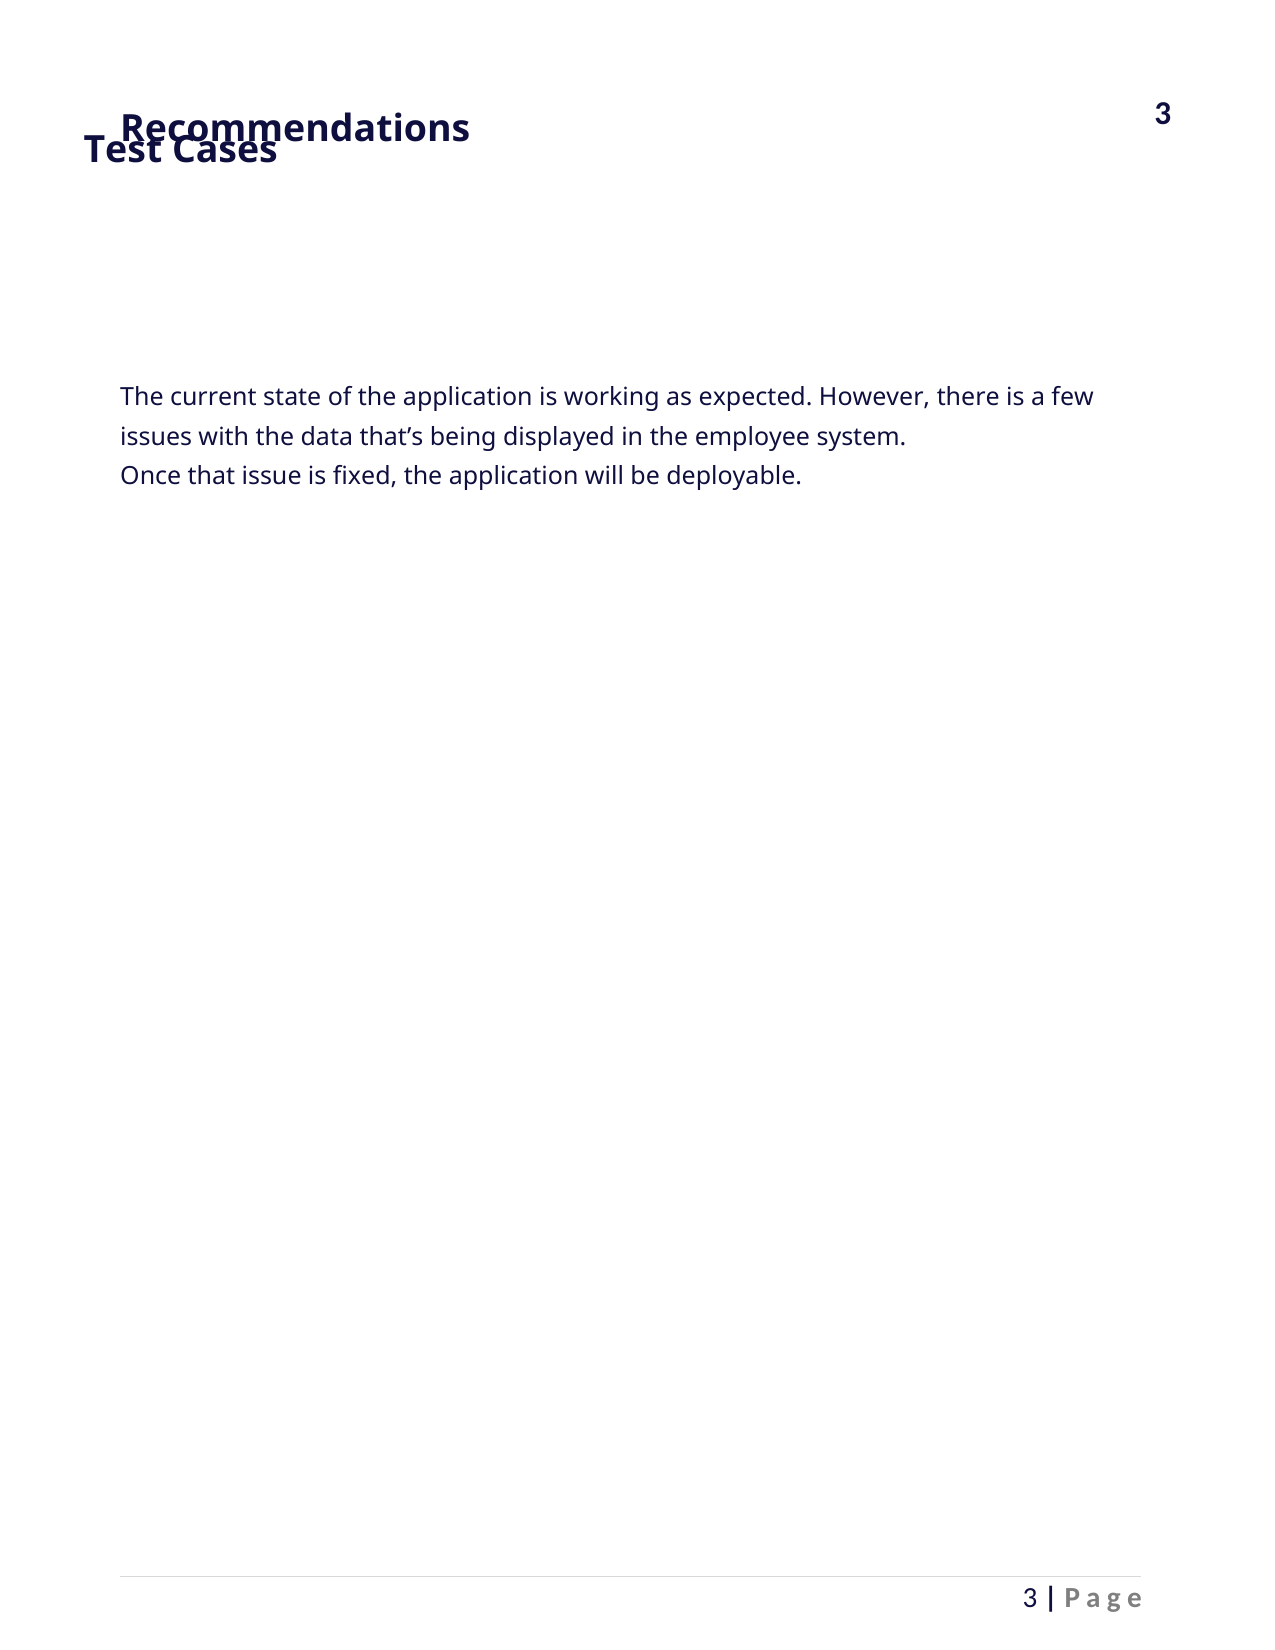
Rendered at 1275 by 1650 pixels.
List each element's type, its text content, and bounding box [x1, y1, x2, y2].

subtitle Recommendations [120, 101, 562, 152]
text Once that issue is fixed, the application will be deployable. [120, 457, 1155, 491]
text The current state of the application is working as expected. However, there is a few issues with the data that’s being displayed in the employee system. [120, 379, 1155, 452]
subtitle Test Cases [83, 122, 490, 173]
